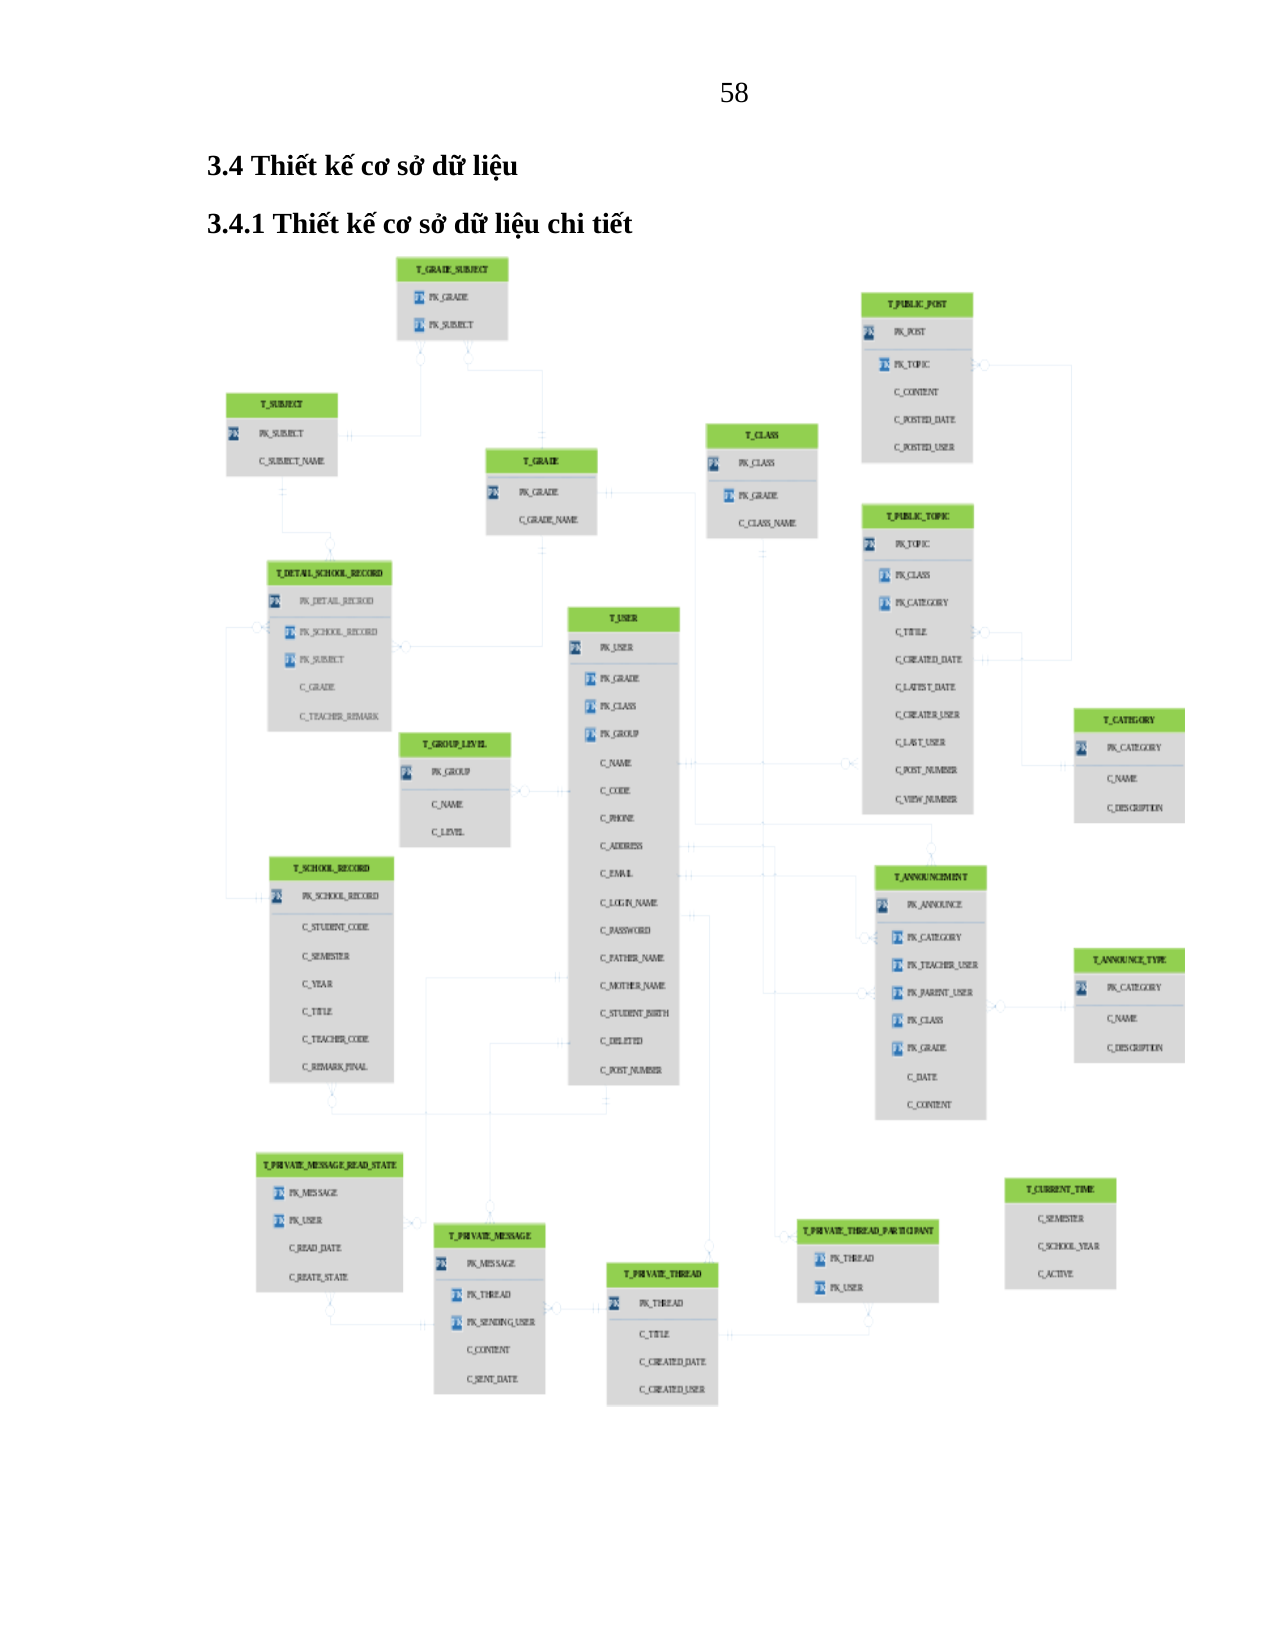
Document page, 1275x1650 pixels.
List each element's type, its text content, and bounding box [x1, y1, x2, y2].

subtitle 3.4 Thiết kế cơ sở dữ liệu [207, 148, 1186, 181]
subtitle 3.4.1 Thiết kế cơ sở dữ liệu chi tiết [207, 206, 1186, 240]
